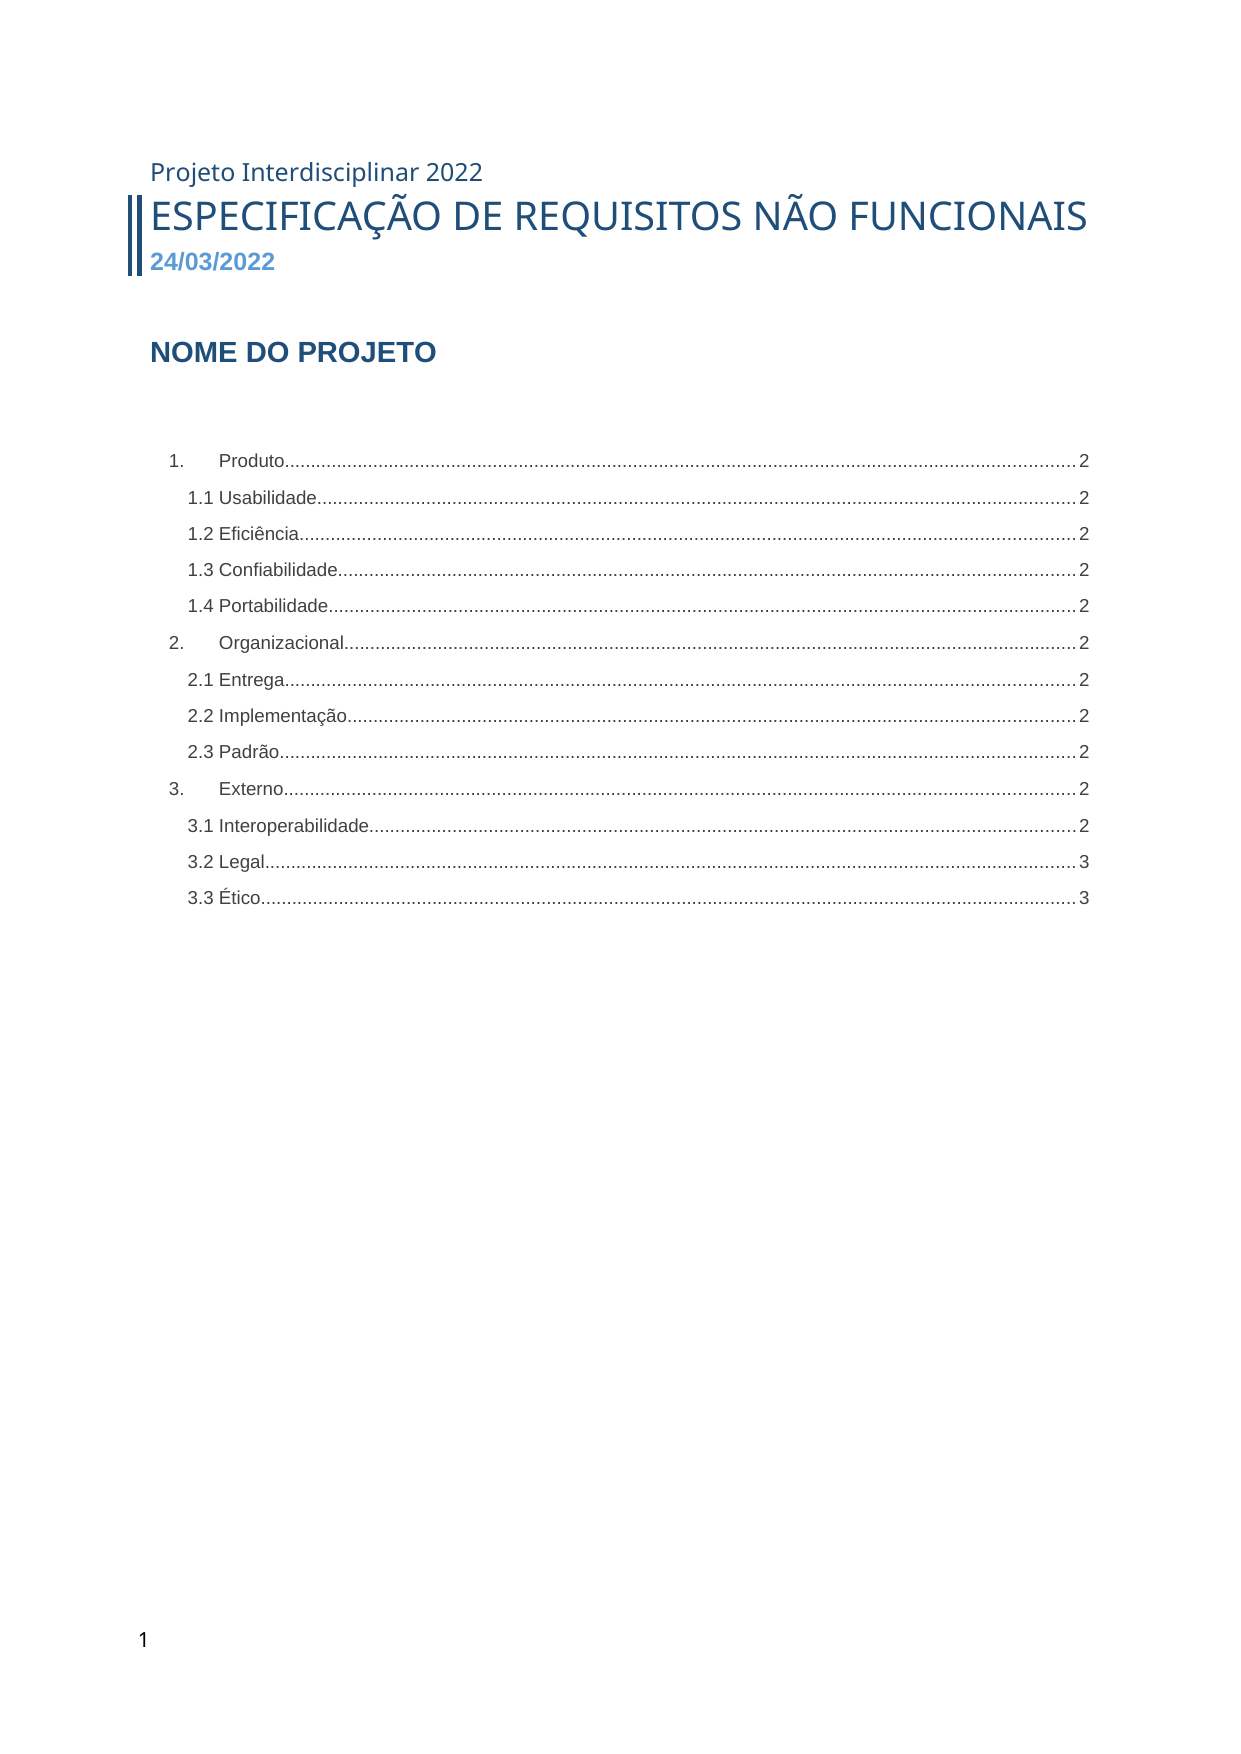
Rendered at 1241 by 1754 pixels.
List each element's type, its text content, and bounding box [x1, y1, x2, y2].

text NOME DO PROJETO [150, 335, 1090, 369]
title ESPECIFICAÇÃO DE REQUISITOS NÃO FUNCIONAIS [142, 195, 1090, 239]
subtitle Projeto Interdisciplinar 2022 [150, 154, 1090, 188]
